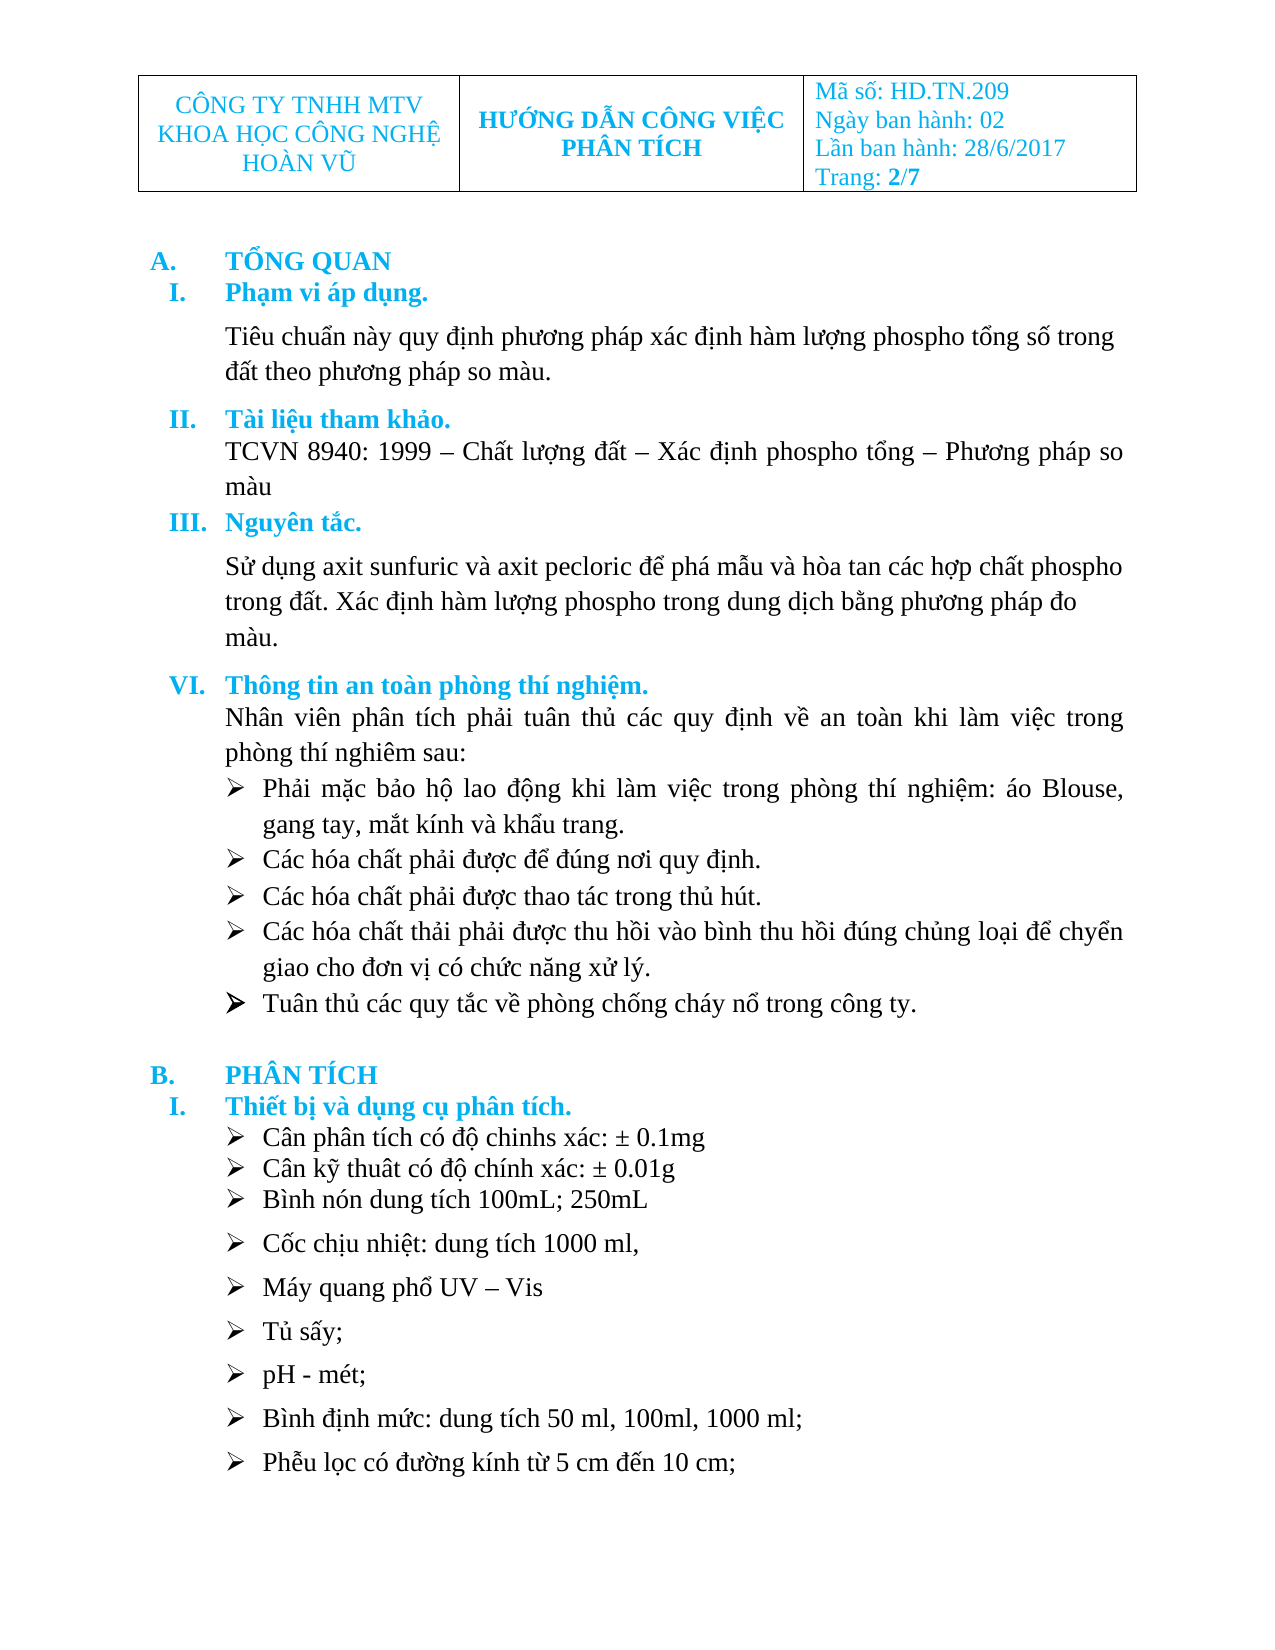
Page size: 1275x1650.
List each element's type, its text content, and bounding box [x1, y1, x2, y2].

list Các hóa chất thải phải được thu hồi vào bình thu hồi đúng chủng loại để chyển giao cho đơn vị có chức năng xử lý. [225, 916, 1125, 982]
list Tài liệu tham khảo. [169, 403, 1125, 435]
list Máy quang phổ UV – Vis [225, 1271, 1125, 1302]
list Nhân viên phân tích phải tuân thủ các quy định về an toàn khi làm việc trong phòng thí nghiêm sau: [225, 701, 1125, 767]
list Tủ sấy; [225, 1315, 1125, 1346]
list TỔNG QUAN [150, 245, 1125, 276]
text Sử dụng axit sunfuric và axit pecloric để phá mẫu và hòa tan các hợp chất phospho trong đất. Xác định hàm lượng phospho trong dung dịch bằng phương pháp đo màu. [225, 550, 1125, 652]
list Phạm vi áp dụng. [169, 276, 1125, 307]
list TCVN 8940: 1999 – Chất lượng đất – Xác định phospho tổng – Phương pháp so màu [225, 435, 1125, 502]
list Bình nón dung tích 100mL; 250mL [225, 1183, 1125, 1215]
list Phải mặc bảo hộ lao động khi làm việc trong phòng thí nghiệm: áo Blouse, gang tay, mắt kính và khẩu trang. [225, 772, 1125, 839]
text Tiêu chuẩn này quy định phương pháp xác định hàm lượng phospho tổng số trong đất theo phương pháp so màu. [225, 319, 1125, 386]
list Cân phân tích có độ chinhs xác: ± 0.1mg [225, 1121, 1125, 1152]
list pH - mét; [225, 1358, 1125, 1390]
list Thông tin an toàn phòng thí nghiệm. [169, 669, 1125, 701]
list Cân kỹ thuât có độ chính xác: ± 0.01g [225, 1152, 1125, 1183]
list Bình định mức: dung tích 50 ml, 100ml, 1000 ml; [225, 1402, 1125, 1433]
list Các hóa chất phải được để đúng nơi quy định. [225, 844, 1125, 875]
list Các hóa chất phải được thao tác trong thủ hút. [225, 879, 1125, 911]
list Nguyên tắc. [169, 506, 1125, 537]
list Phễu lọc có đường kính từ 5 cm đến 10 cm; [225, 1446, 1125, 1477]
list PHÂN TÍCH [150, 1059, 1125, 1090]
list Thiết bị và dụng cụ phân tích. [169, 1090, 1125, 1121]
list Tuân thủ các quy tắc về phòng chống cháy nổ trong công ty. [225, 987, 1125, 1018]
list Cốc chịu nhiệt: dung tích 1000 ml, [225, 1227, 1125, 1258]
